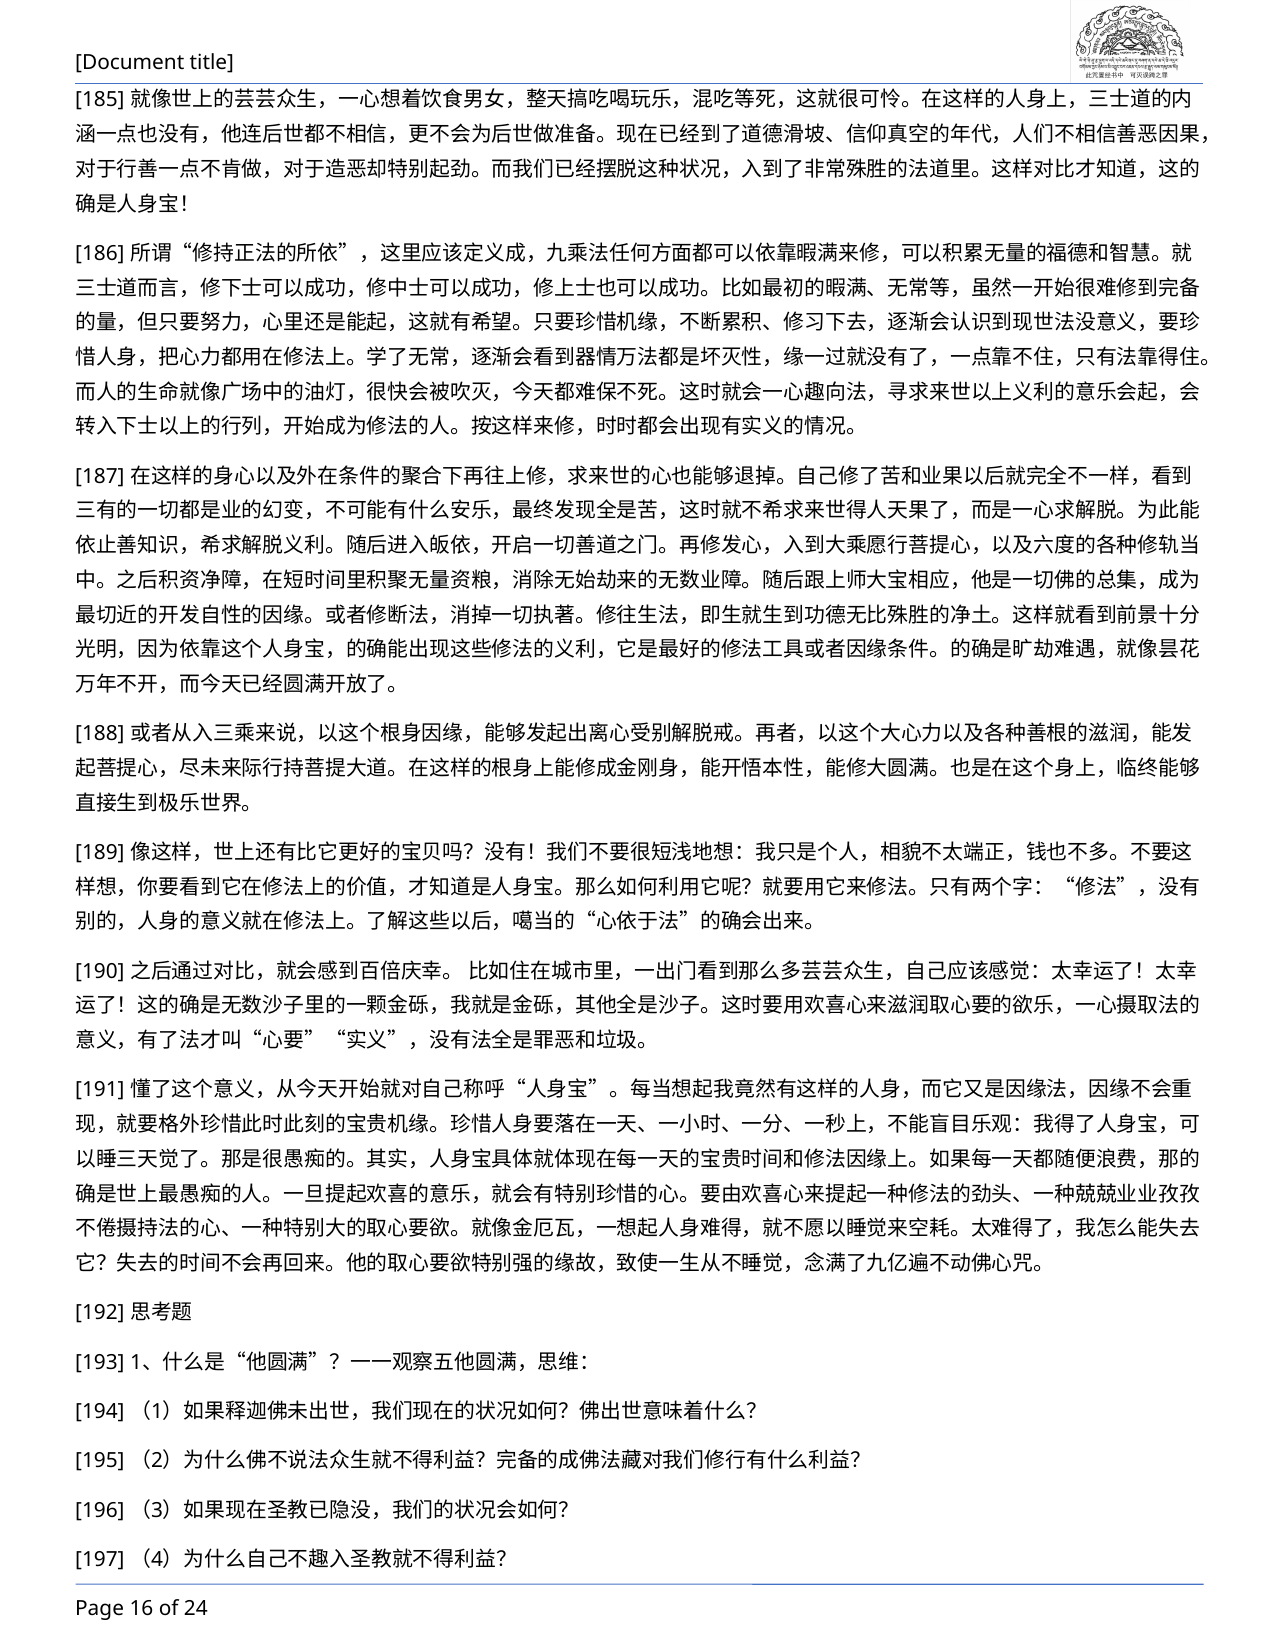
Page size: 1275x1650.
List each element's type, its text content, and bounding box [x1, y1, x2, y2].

text [192] 思考题 [75, 1296, 1200, 1326]
text [186] 所谓“修持正法的所依”，这里应该定义成，九乘法任何方面都可以依靠暇满来修，可以积累无量的福德和智慧。就三士道而言，修下士可以成功，修中士可以成功，修上士也可以成功。比如最初的暇满、无常等，虽然一开始很难修到完备的量，但只要努力，心里还是能起，这就有希望。只要珍惜机缘，不断累积、修习下去，逐渐会认识到现世法没意义，要珍惜人身，把心力都用在修法上。学了无常，逐渐会看到器情万法都是坏灭性，缘一过就没有了，一点靠不住，只有法靠得住。而人的生命就像广场中的油灯，很快会被吹灭，今天都难保不死。这时就会一心趣向法，寻求来世以上义利的意乐会起，会转入下士以上的行列，开始成为修法的人。按这样来修，时时都会出现有实义的情况。 [75, 236, 1200, 440]
text [189] 像这样，世上还有比它更好的宝贝吗？没有！我们不要很短浅地想：我只是个人，相貌不太端正，钱也不多。不要这样想，你要看到它在修法上的价值，才知道是人身宝。那么如何利用它呢？就要用它来修法。只有两个字：“修法”，没有别的，人身的意义就在修法上。了解这些以后，噶当的“心依于法”的确会出来。 [75, 835, 1200, 935]
text [196] （3）如果现在圣教已隐没，我们的状况会如何？ [75, 1493, 1200, 1523]
text [195] （2）为什么佛不说法众生就不得利益？完备的成佛法藏对我们修行有什么利益？ [75, 1444, 1200, 1474]
text [187] 在这样的身心以及外在条件的聚合下再往上修，求来世的心也能够退掉。自己修了苦和业果以后就完全不一样，看到三有的一切都是业的幻变，不可能有什么安乐，最终发现全是苦，这时就不希求来世得人天果了，而是一心求解脱。为此能依止善知识，希求解脱义利。随后进入皈依，开启一切善道之门。再修发心，入到大乘愿行菩提心，以及六度的各种修轨当中。之后积资净障，在短时间里积聚无量资粮，消除无始劫来的无数业障。随后跟上师大宝相应，他是一切佛的总集，成为最切近的开发自性的因缘。或者修断法，消掉一切执著。修往生法，即生就生到功德无比殊胜的净土。这样就看到前景十分光明，因为依靠这个人身宝，的确能出现这些修法的义利，它是最好的修法工具或者因缘条件。的确是旷劫难遇，就像昙花万年不开，而今天已经圆满开放了。 [75, 459, 1200, 697]
text [188] 或者从入三乘来说，以这个根身因缘，能够发起出离心受别解脱戒。再者，以这个大心力以及各种善根的滋润，能发起菩提心，尽未来际行持菩提大道。在这样的根身上能修成金刚身，能开悟本性，能修大圆满。也是在这个身上，临终能够直接生到极乐世界。 [75, 716, 1200, 816]
text [193] 1、什么是“他圆满”？一一观察五他圆满，思维： [75, 1345, 1200, 1375]
text [191] 懂了这个意义，从今天开始就对自己称呼“人身宝”。每当想起我竟然有这样的人身，而它又是因缘法，因缘不会重现，就要格外珍惜此时此刻的宝贵机缘。珍惜人身要落在一天、一小时、一分、一秒上，不能盲目乐观：我得了人身宝，可以睡三天觉了。那是很愚痴的。其实，人身宝具体就体现在每一天的宝贵时间和修法因缘上。如果每一天都随便浪费，那的确是世上最愚痴的人。一旦提起欢喜的意乐，就会有特别珍惜的心。要由欢喜心来提起一种修法的劲头、一种兢兢业业孜孜不倦摄持法的心、一种特别大的取心要欲。就像金厄瓦，一想起人身难得，就不愿以睡觉来空耗。太难得了，我怎么能失去它？失去的时间不会再回来。他的取心要欲特别强的缘故，致使一生从不睡觉，念满了九亿遍不动佛心咒。 [75, 1073, 1200, 1276]
text [197] （4）为什么自己不趣入圣教就不得利益？ [75, 1542, 1200, 1573]
text [194] （1）如果释迦佛未出世，我们现在的状况如何？佛出世意味着什么？ [75, 1394, 1200, 1424]
text [185] 就像世上的芸芸众生，一心想着饮食男女，整天搞吃喝玩乐，混吃等死，这就很可怜。在这样的人身上，三士道的内涵一点也没有，他连后世都不相信，更不会为后世做准备。现在已经到了道德滑坡、信仰真空的年代，人们不相信善恶因果，对于行善一点不肯做，对于造恶却特别起劲。而我们已经摆脱这种状况，入到了非常殊胜的法道里。这样对比才知道，这的确是人身宝！ [75, 83, 1200, 217]
picture [1070, 0, 1190, 83]
text [190] 之后通过对比，就会感到百倍庆幸。 比如住在城市里，一出门看到那么多芸芸众生，自己应该感觉：太幸运了！太幸运了！这的确是无数沙子里的一颗金砾，我就是金砾，其他全是沙子。这时要用欢喜心来滋润取心要的欲乐，一心摄取法的意义，有了法才叫“心要”“实义”，没有法全是罪恶和垃圾。 [75, 954, 1200, 1054]
